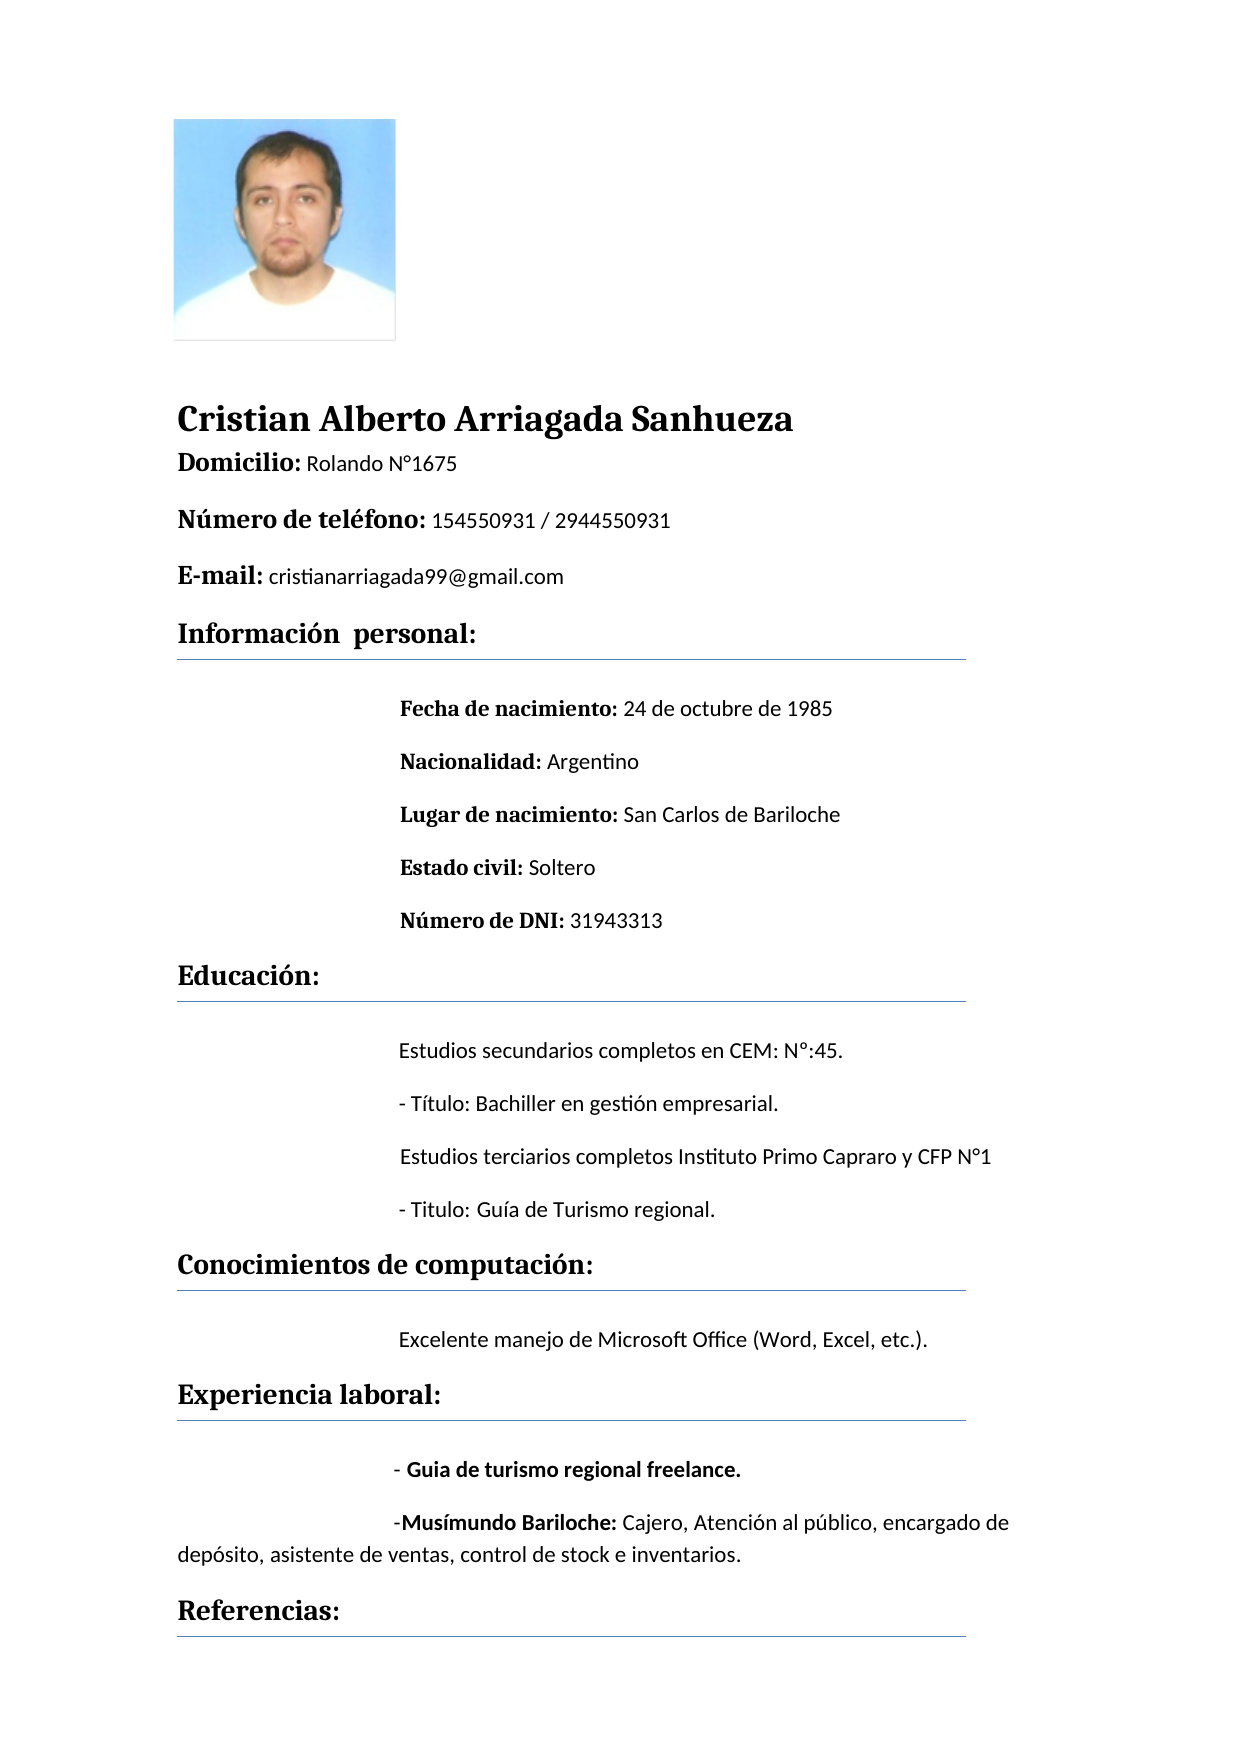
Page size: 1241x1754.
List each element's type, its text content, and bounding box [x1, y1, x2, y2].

text Referencias: [177, 1594, 966, 1636]
text Número de DNI: 31943313 [177, 906, 1063, 934]
text Número de teléfono: 154550931 / 2944550931 [177, 504, 1063, 535]
text Estudios terciarios completos Instituto Primo Capraro y CFP N°1 [177, 1142, 1063, 1170]
text Domicilio: Rolando N°1675 [177, 447, 1063, 478]
text - Titulo: Guía de Turismo regional. [177, 1195, 1063, 1223]
text Estado civil: Soltero [177, 853, 1063, 881]
subtitle Cristian Alberto Arriagada Sanhueza [177, 139, 1063, 441]
text E-mail: cristianarriagada99@gmail.com [177, 560, 1063, 591]
text Conocimientos de computación: [177, 1248, 966, 1290]
text - Guia de turismo regional freelance. [177, 1455, 1063, 1483]
text Nacionalidad: Argentino [177, 747, 1063, 775]
text Estudios secundarios completos en CEM: Nº:45. [177, 1036, 1063, 1064]
text - Título: Bachiller en gestión empresarial. [177, 1089, 1063, 1117]
picture [173, 119, 397, 342]
text Excelente manejo de Microsoft Office (Word, Excel, etc.). [177, 1325, 1063, 1353]
text Experiencia laboral: [177, 1378, 966, 1420]
text Fecha de nacimiento: 24 de octubre de 1985 [177, 694, 1063, 722]
text Educación: [177, 959, 966, 1001]
text Información personal: [177, 617, 966, 659]
text -Musímundo Bariloche: Cajero, Atención al público, encargado de depósito, asistente de ventas, control de stock e inventarios. [177, 1508, 1063, 1569]
text Lugar de nacimiento: San Carlos de Bariloche [177, 800, 1063, 828]
